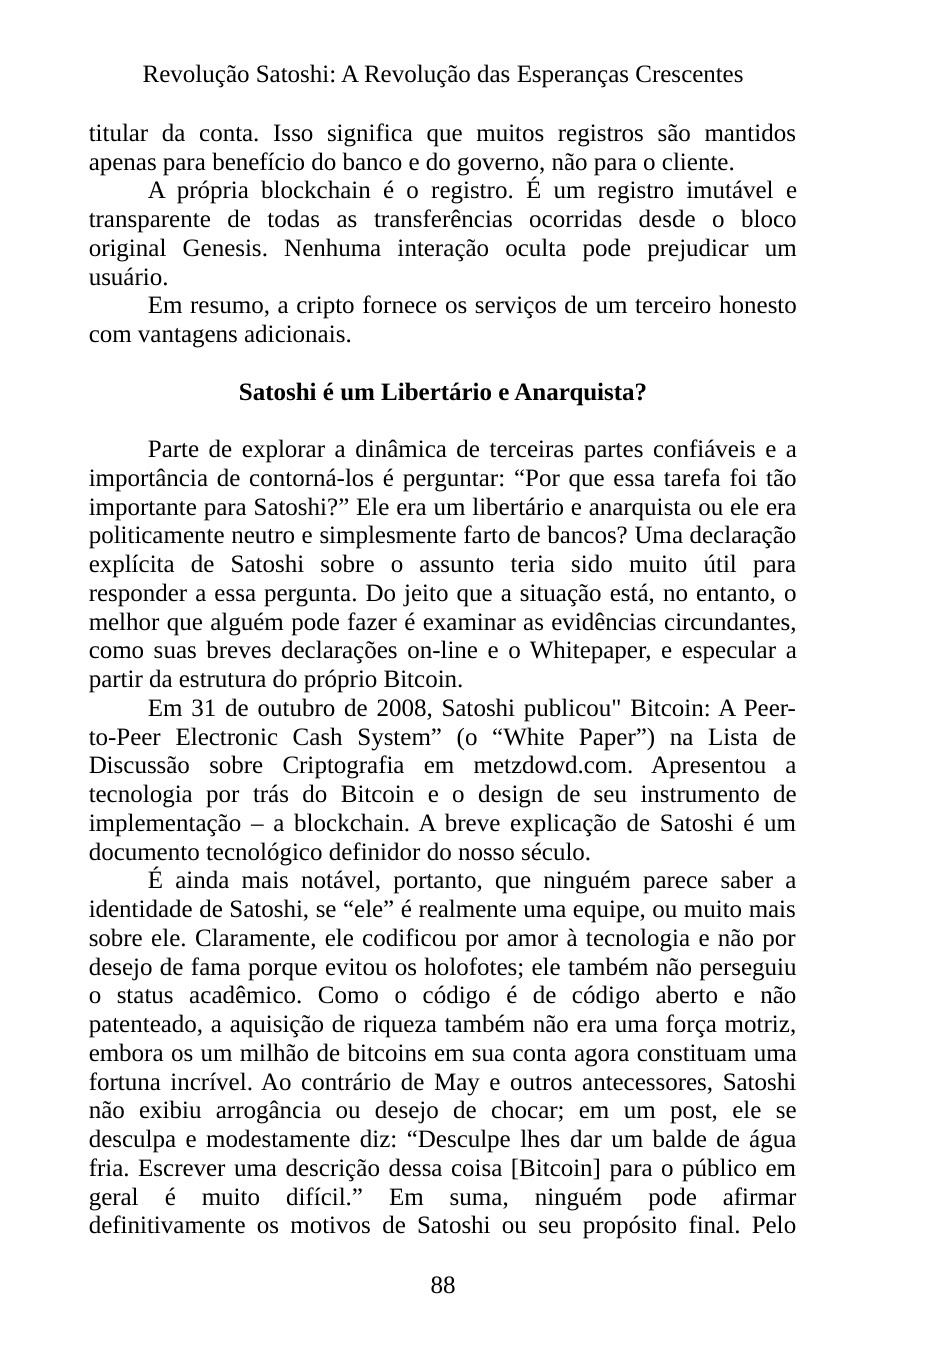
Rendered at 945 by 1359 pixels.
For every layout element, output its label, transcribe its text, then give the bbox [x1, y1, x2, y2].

text Em resumo, a cripto fornece os serviços de um terceiro honesto com vantagens adicionais. [88, 291, 797, 348]
subtitle Satoshi é um Libertário e Anarquista? [88, 377, 797, 406]
text A própria blockchain é o registro. É um registro imutável e transparente de todas as transferências ocorridas desde o bloco original Genesis. Nenhuma interação oculta pode prejudicar um usuário. [88, 176, 797, 291]
text Parte de explorar a dinâmica de terceiras partes confiáveis e a importância de contorná-los é perguntar: “Por que essa tarefa foi tão importante para Satoshi?” Ele era um libertário e anarquista ou ele era politicamente neutro e simplesmente farto de bancos? Uma declaração explícita de Satoshi sobre o assunto teria sido muito útil para responder a essa pergunta. Do jeito que a situação está, no entanto, o melhor que alguém pode fazer é examinar as evidências circundantes, como suas breves declarações on-line e o Whitepaper, e especular a partir da estrutura do próprio Bitcoin. [88, 434, 797, 693]
text Em 31 de outubro de 2008, Satoshi publicou" Bitcoin: A Peer-to-Peer Electronic Cash System” (o “White Paper”) na Lista de Discussão sobre Criptografia em metzdowd.com. Apresentou a tecnologia por trás do Bitcoin e o design de seu instrumento de implementação – a blockchain. A breve explicação de Satoshi é um documento tecnológico definidor do nosso século. [88, 693, 797, 866]
